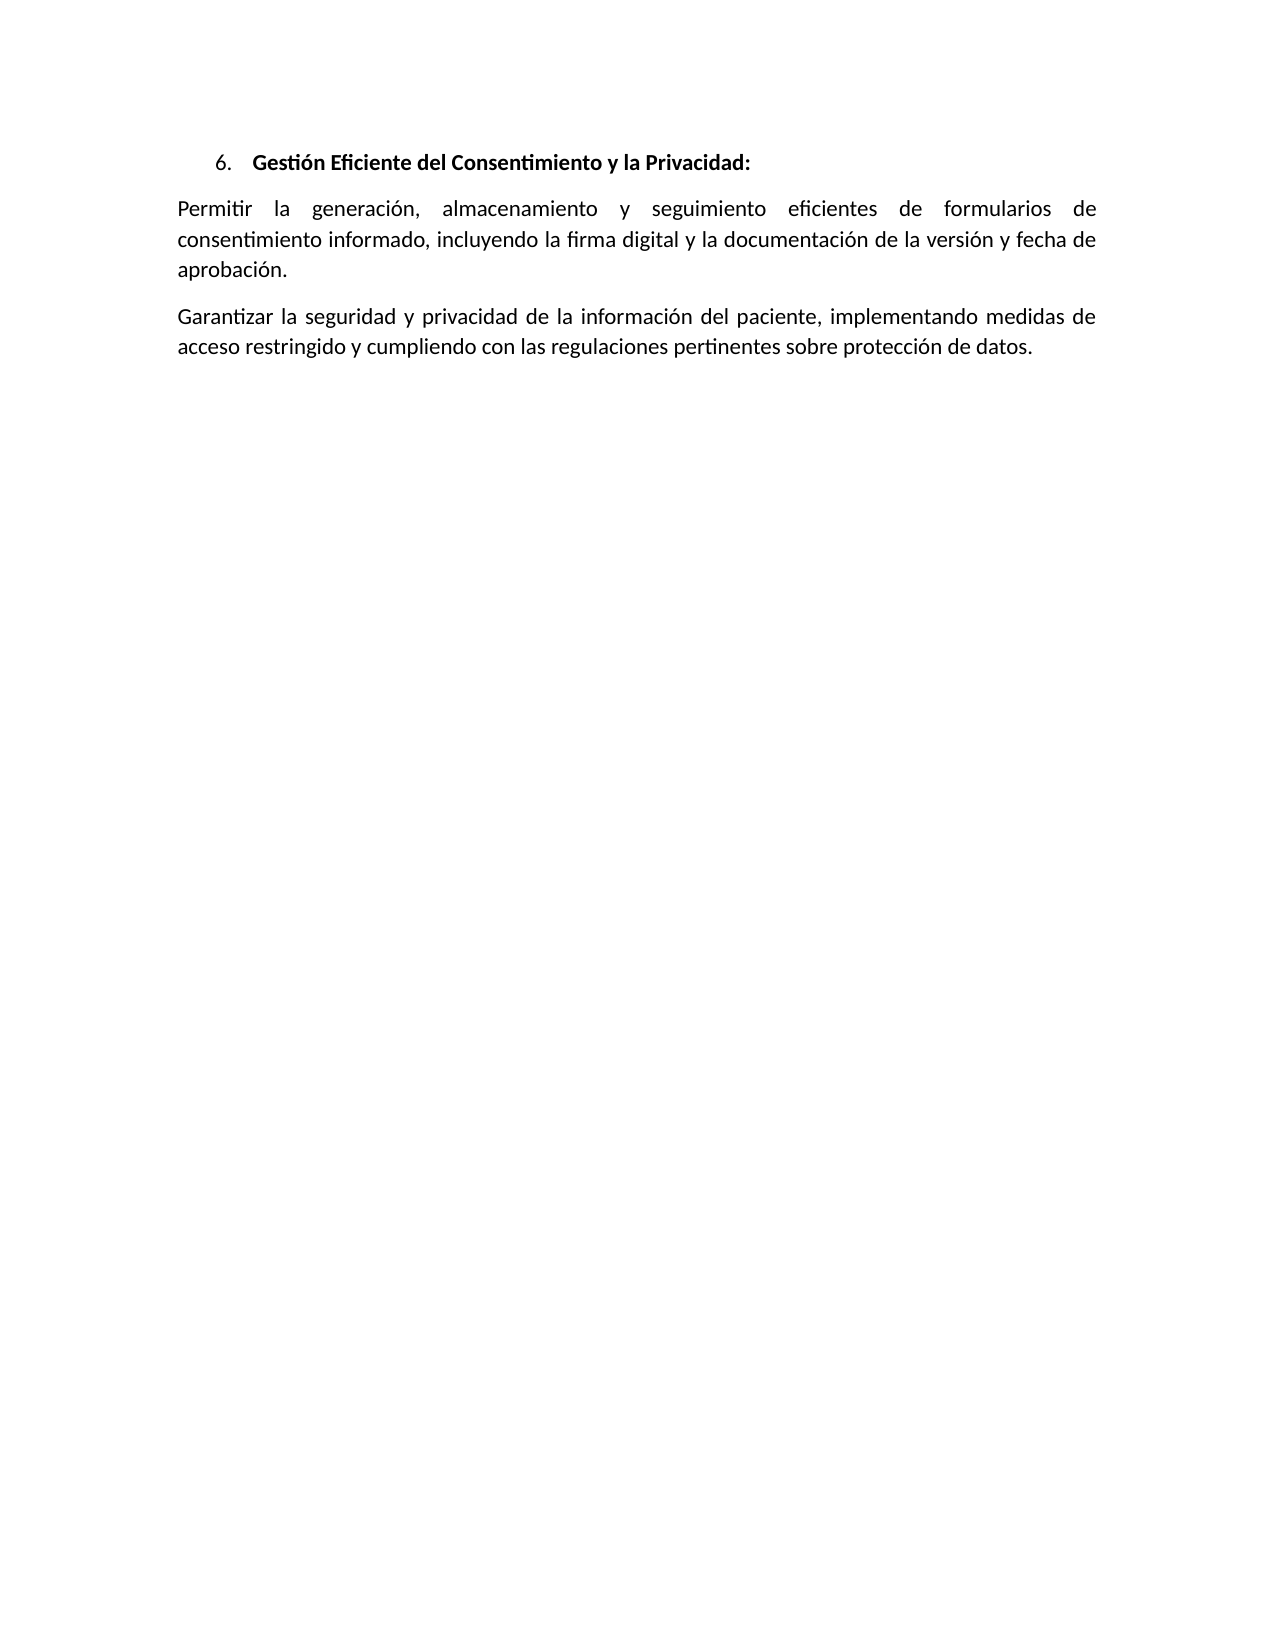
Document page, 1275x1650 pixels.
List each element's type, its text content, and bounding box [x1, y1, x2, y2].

text Permitir la generación, almacenamiento y seguimiento eficientes de formularios de consentimiento informado, incluyendo la firma digital y la documentación de la versión y fecha de aprobación. [177, 194, 1098, 283]
list Gestión Eficiente del Consentimiento y la Privacidad: [215, 148, 1098, 176]
text Garantizar la seguridad y privacidad de la información del paciente, implementando medidas de acceso restringido y cumpliendo con las regulaciones pertinentes sobre protección de datos. [177, 302, 1098, 360]
